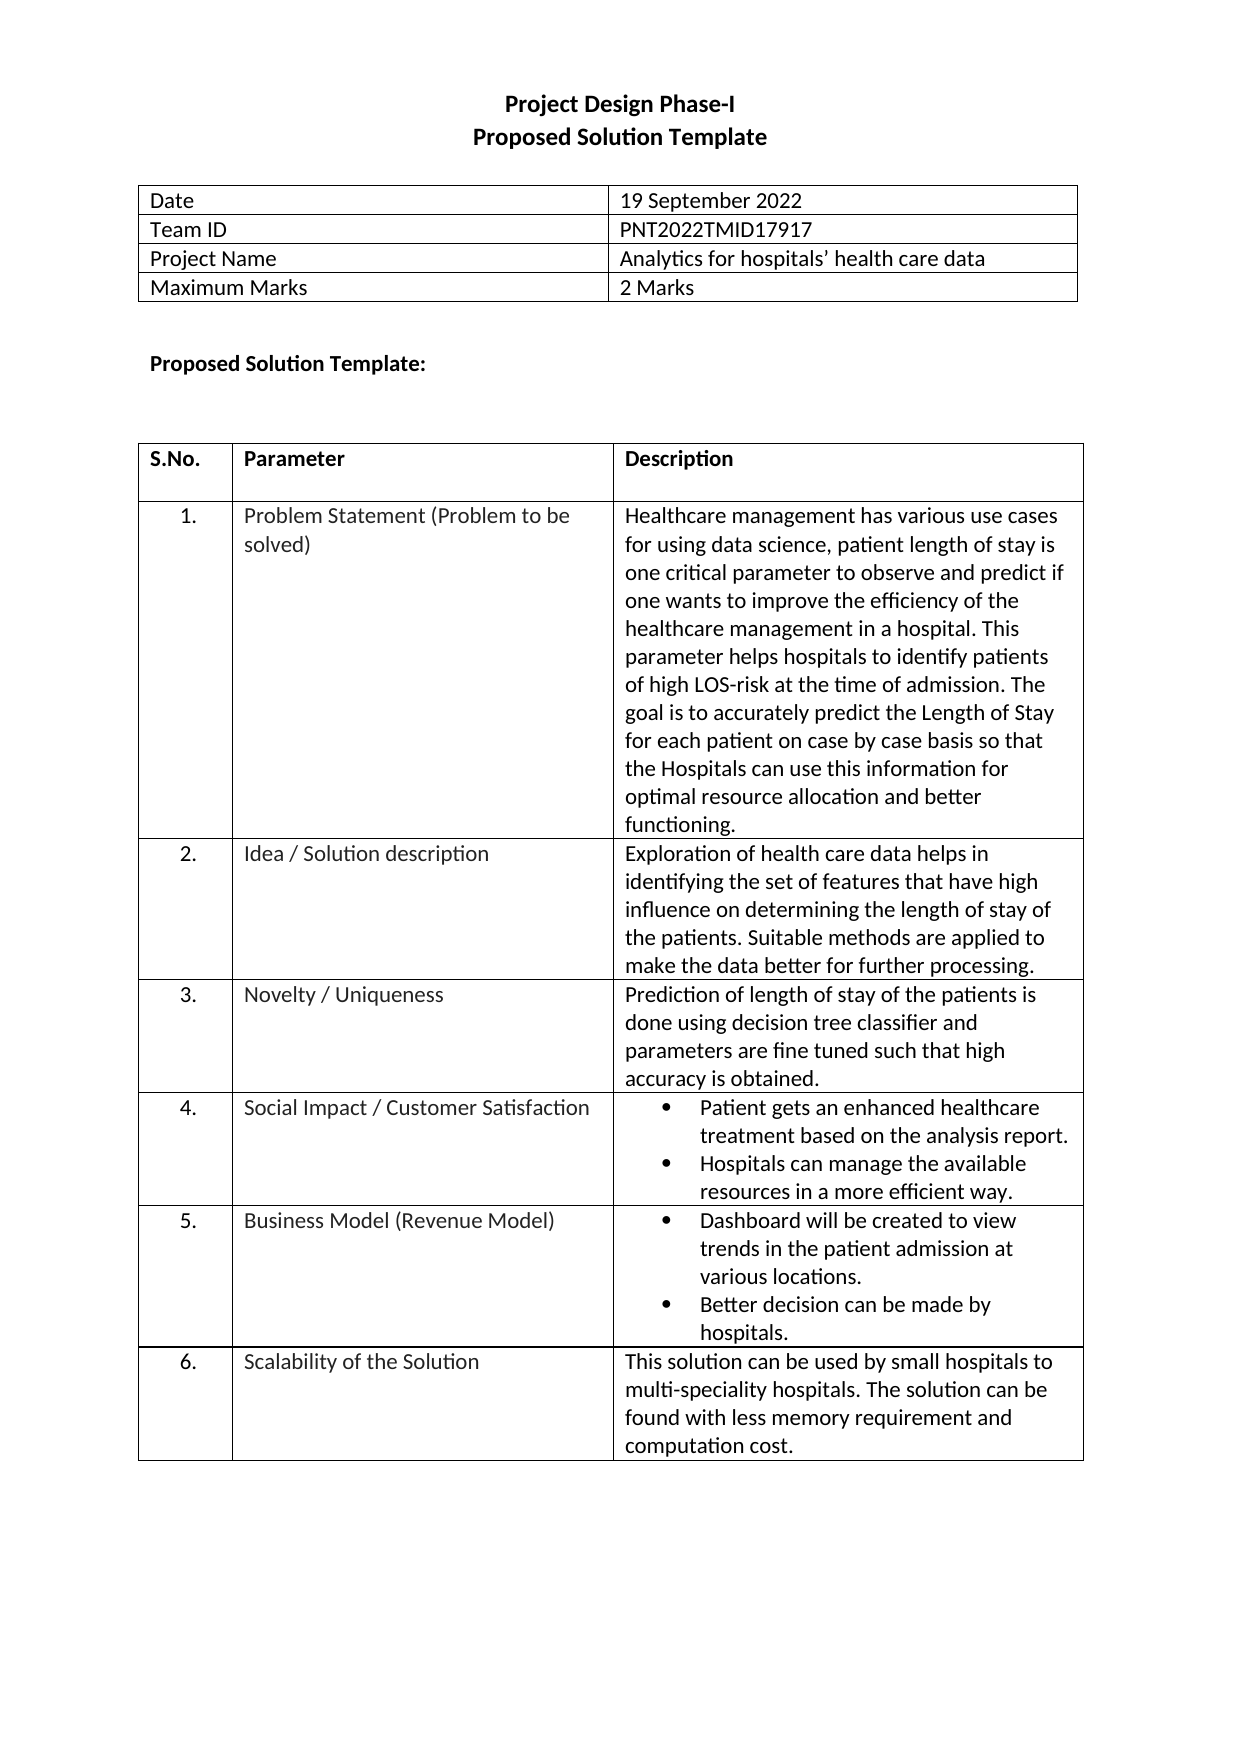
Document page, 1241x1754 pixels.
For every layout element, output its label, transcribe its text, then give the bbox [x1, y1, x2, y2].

table_cell Idea / Solution description [233, 839, 613, 979]
table_cell Healthcare management has various use cases for using data science, patient length of stay is one critical parameter to observe and predict if one wants to improve the efficiency of the healthcare management in a hospital. This parameter helps hospitals to identify patients of high LOS-risk at the time of admission. The goal is to accurately predict the Length of Stay for each patient on case by case basis so that the Hospitals can use this information for optimal resource allocation and better functioning. [614, 502, 1083, 838]
text Proposed Solution Template: [150, 349, 1090, 377]
table_cell [139, 1348, 232, 1459]
table_cell Patient gets an enhanced healthcare treatment based on the analysis report. Hospitals can manage the available resources in a more efficient way. [614, 1093, 1083, 1205]
table_header Parameter [233, 444, 613, 501]
table_cell This solution can be used by small hospitals to multi-speciality hospitals. The solution can be found with less memory requirement and computation cost. [614, 1348, 1083, 1459]
table_cell Dashboard will be created to view trends in the patient admission at various locations. Better decision can be made by hospitals. [614, 1206, 1083, 1346]
text Proposed Solution Template [150, 122, 1090, 152]
table_header Description [614, 444, 1083, 501]
table_cell Maximum Marks [139, 273, 608, 301]
table_header 19 September 2022 [609, 186, 1077, 214]
table_cell Exploration of health care data helps in identifying the set of features that have high influence on determining the length of stay of the patients. Suitable methods are applied to make the data better for further processing. [614, 839, 1083, 979]
table_cell Novelty / Uniqueness [233, 980, 613, 1092]
table_header Date [139, 186, 608, 214]
table_cell PNT2022TMID17917 [609, 215, 1077, 243]
table_cell Social Impact / Customer Satisfaction [233, 1093, 613, 1205]
table_header S.No. [139, 444, 232, 501]
table_cell [139, 502, 232, 838]
table_cell Prediction of length of stay of the patients is done using decision tree classifier and parameters are fine tuned such that high accuracy is obtained. [614, 980, 1083, 1092]
table_cell 2 Marks [609, 273, 1077, 301]
table_cell Scalability of the Solution [233, 1348, 613, 1459]
table_cell Project Name [139, 244, 608, 272]
table_cell [139, 1093, 232, 1205]
text Project Design Phase-I [150, 89, 1090, 119]
table_cell [139, 1206, 232, 1346]
table_cell Analytics for hospitals’ health care data [609, 244, 1077, 272]
table_cell Problem Statement (Problem to be solved) [233, 502, 613, 838]
table_cell [139, 839, 232, 979]
table_cell Business Model (Revenue Model) [233, 1206, 613, 1346]
table_cell [139, 980, 232, 1092]
table_cell Team ID [139, 215, 608, 243]
